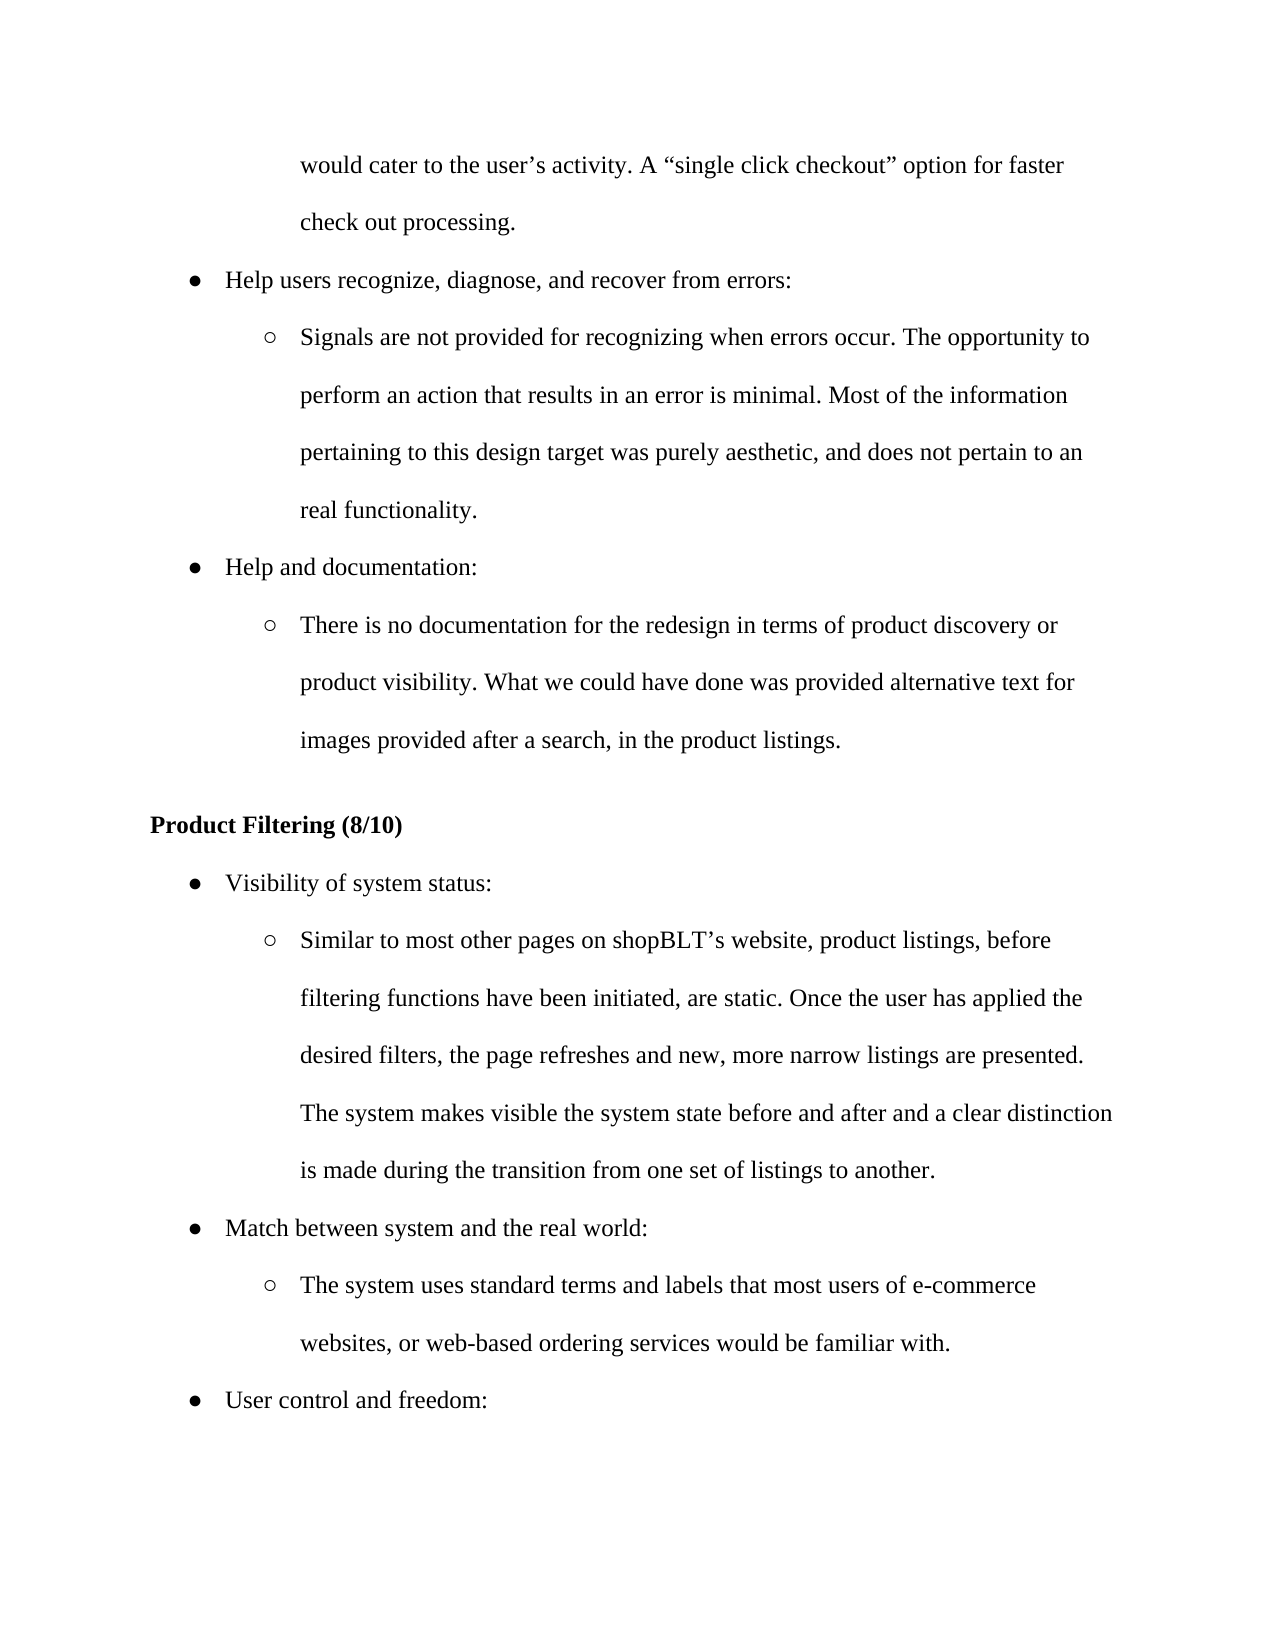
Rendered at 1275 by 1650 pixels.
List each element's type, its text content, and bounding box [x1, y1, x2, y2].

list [262, 150, 1125, 236]
list Signals are not provided for recognizing when errors occur. The opportunity to perform an action that results in an error is minimal. Most of the information pertaining to this design target was purely aesthetic, and does not pertain to an real functionality. [262, 322, 1125, 524]
list User control and freedom: [187, 1385, 1125, 1414]
list Help and documentation: [187, 552, 1125, 581]
list Help users recognize, diagnose, and recover from errors: [187, 265, 1125, 294]
list Match between system and the real world: [187, 1213, 1125, 1242]
list Visibility of system status: [187, 868, 1125, 897]
list There is no documentation for the redesign in terms of product discovery or product visibility. What we could have done was provided alternative text for images provided after a search, in the product listings. [262, 610, 1125, 754]
list The system uses standard terms and labels that most users of e-commerce websites, or web-based ordering services would be familiar with. [262, 1270, 1125, 1357]
text Product Filtering (8/10) [150, 810, 1125, 839]
list Similar to most other pages on shopBLT’s website, product listings, before filtering functions have been initiated, are static. Once the user has applied the desired filters, the page refreshes and new, more narrow listings are presented. The system makes visible the system state before and after and a clear distinction is made during the transition from one set of listings to another. [262, 925, 1125, 1184]
